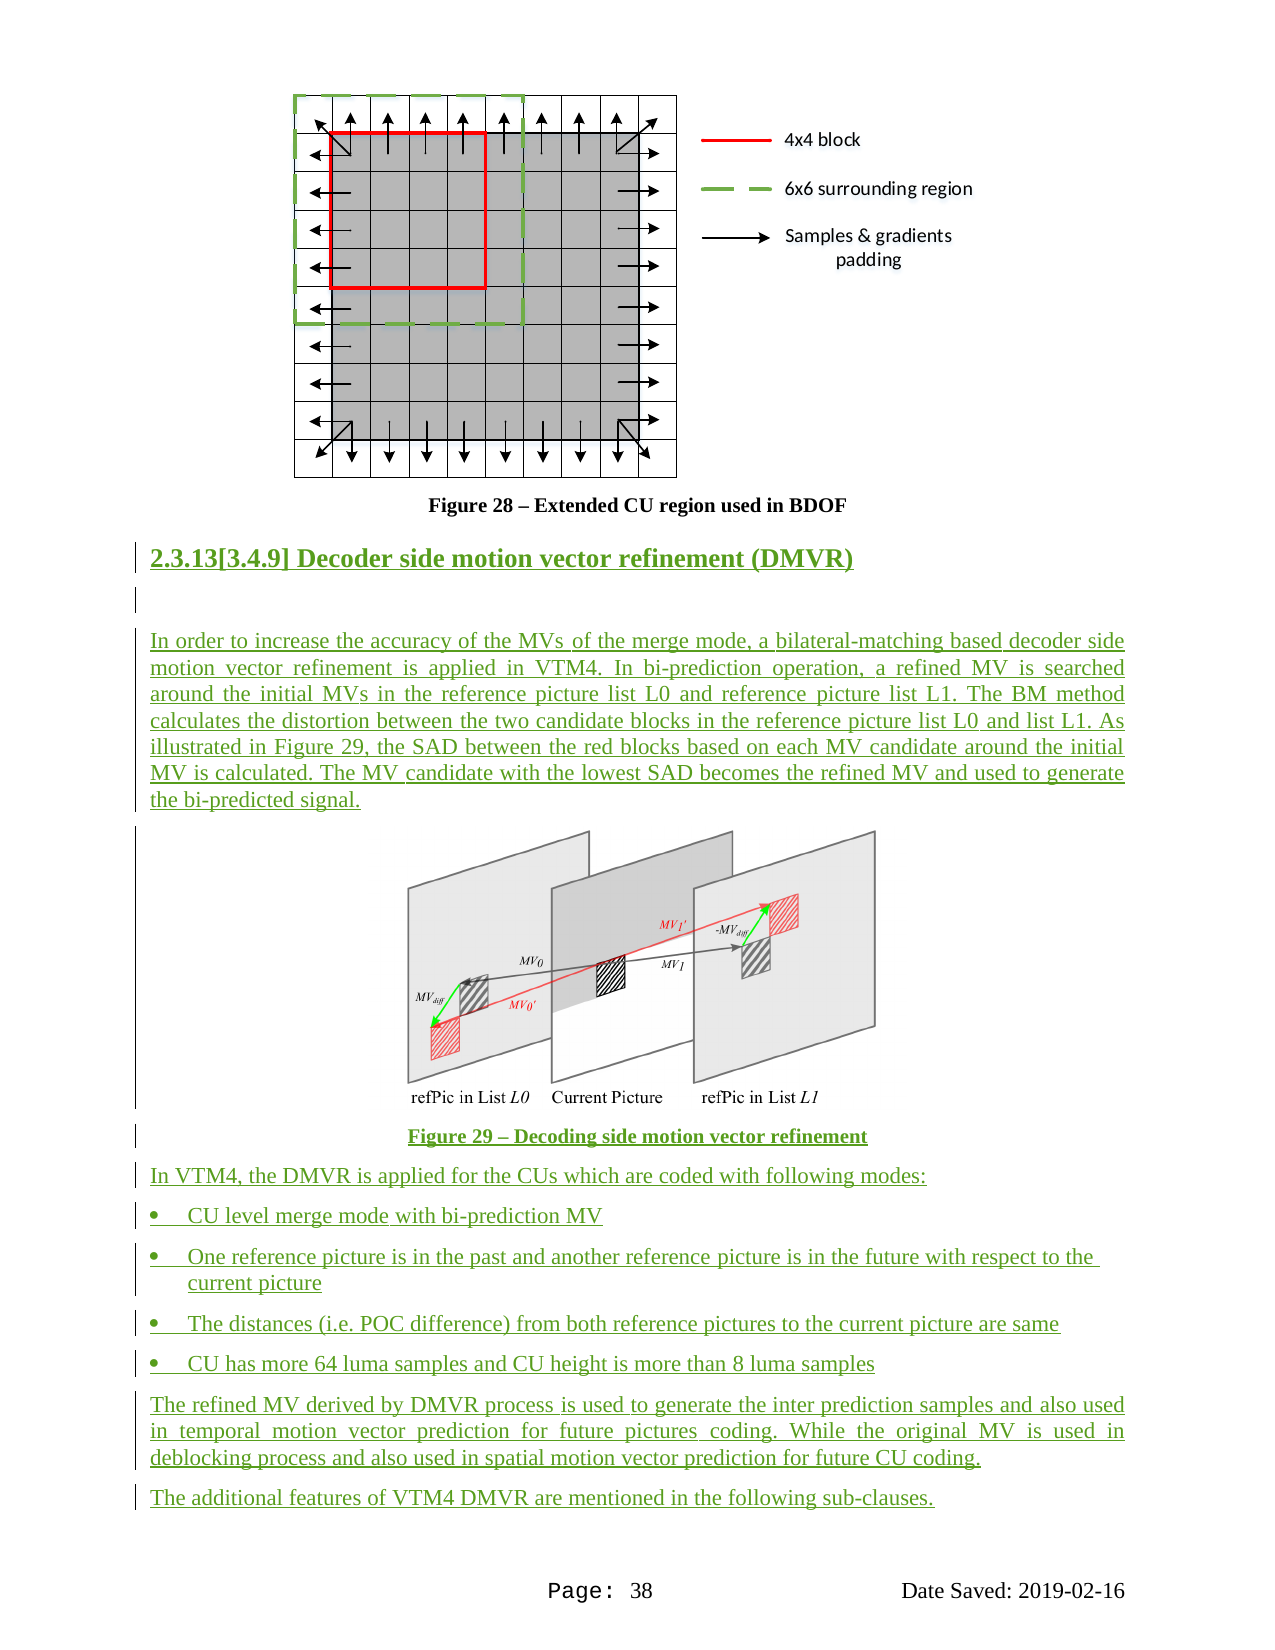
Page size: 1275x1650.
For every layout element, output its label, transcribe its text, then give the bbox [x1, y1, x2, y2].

picture [367, 826, 908, 1110]
text Figure – Extended CU region used in BDOF [150, 493, 1125, 517]
